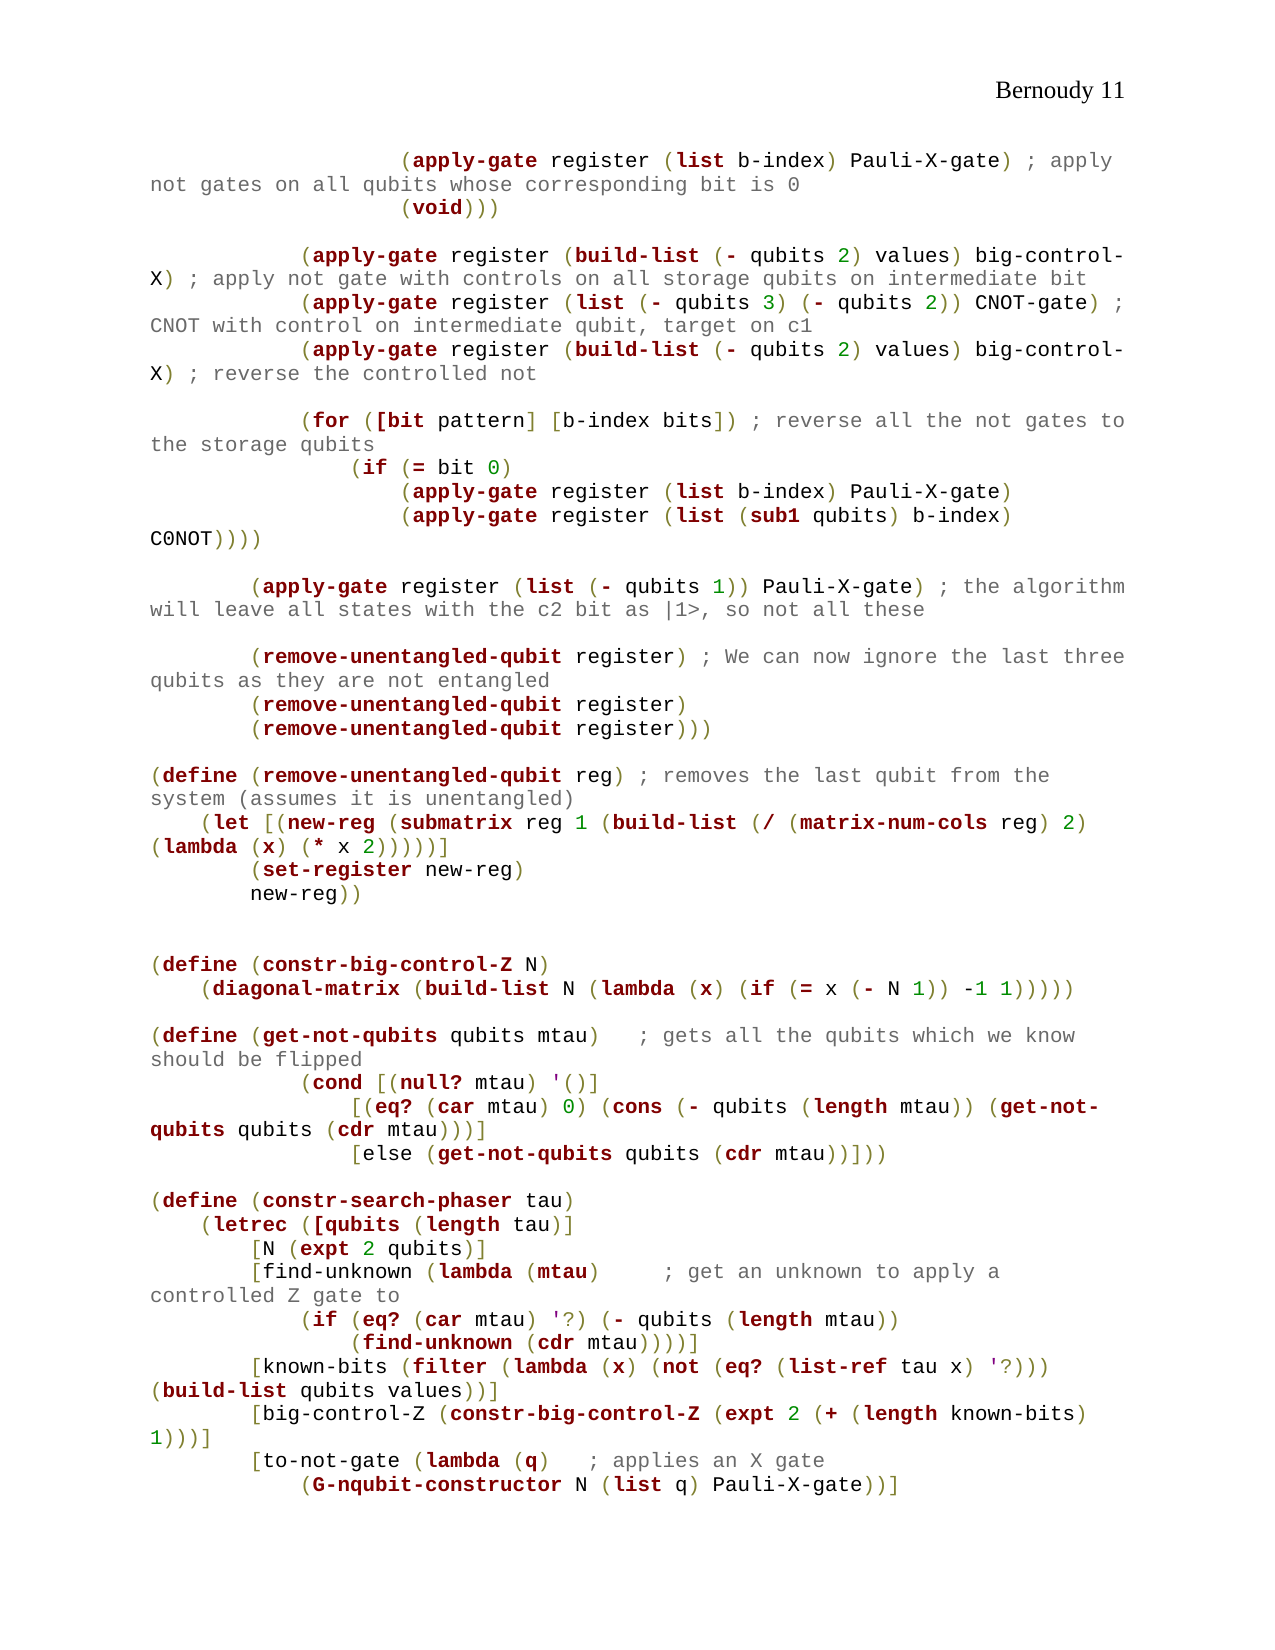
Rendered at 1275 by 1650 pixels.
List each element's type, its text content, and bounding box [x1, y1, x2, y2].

text (apply-gate register (build-list (- qubits 2) values) big-control-X) ; apply not gate with controls on all storage qubits on intermediate bit [150, 244, 1125, 292]
text (apply-gate register (list (- qubits 1)) Pauli-X-gate) ; the algorithm will leave all states with the c2 bit as |1>, so not all these [150, 576, 1125, 623]
text [(eq? (car mtau) 0) (cons (- qubits (length mtau)) (get-not-qubits qubits (cdr mtau)))] [150, 1096, 1125, 1143]
text (set-register new-reg) [150, 859, 1125, 883]
text [to-not-gate (lambda (q) ; applies an X gate [150, 1451, 1125, 1474]
text [find-unknown (lambda (mtau) ; get an unknown to apply a controlled Z gate to [150, 1261, 1125, 1309]
text [known-bits (filter (lambda (x) (not (eq? (list-ref tau x) '?))) (build-list qubits values))] [150, 1356, 1125, 1403]
text (apply-gate register (list b-index) Pauli-X-gate) ; apply not gates on all qubits whose corresponding bit is 0 [150, 150, 1125, 197]
text (void))) [150, 197, 1125, 221]
text (for ([bit pattern] [b-index bits]) ; reverse all the not gates to the storage qubits [150, 410, 1125, 457]
text (remove-unentangled-qubit register))) [150, 717, 1125, 741]
text (remove-unentangled-qubit register) ; We can now ignore the last three qubits as they are not entangled [150, 647, 1125, 694]
text (remove-unentangled-qubit register) [150, 694, 1125, 717]
text new-reg)) [150, 883, 1125, 907]
text (cond [(null? mtau) '()] [150, 1072, 1125, 1096]
text (if (eq? (car mtau) '?) (- qubits (length mtau)) [150, 1309, 1125, 1332]
text (if (= bit 0) [150, 457, 1125, 481]
text (define (constr-big-control-Z N) [150, 954, 1125, 978]
text (letrec ([qubits (length tau)] [150, 1214, 1125, 1238]
text (find-unknown (cdr mtau))))] [150, 1332, 1125, 1356]
text (define (get-not-qubits qubits mtau) ; gets all the qubits which we know should be flipped [150, 1025, 1125, 1072]
text (let [(new-reg (submatrix reg 1 (build-list (/ (matrix-num-cols reg) 2) (lambda (x) (* x 2)))))] [150, 812, 1125, 859]
text [big-control-Z (constr-big-control-Z (expt 2 (+ (length known-bits) 1)))] [150, 1403, 1125, 1451]
text (diagonal-matrix (build-list N (lambda (x) (if (= x (- N 1)) -1 1))))) [150, 978, 1125, 1001]
text (define (remove-unentangled-qubit reg) ; removes the last qubit from the system (assumes it is unentangled) [150, 765, 1125, 812]
text (define (constr-search-phaser tau) [150, 1190, 1125, 1214]
text (apply-gate register (list (sub1 qubits) b-index) C0NOT)))) [150, 505, 1125, 552]
text [else (get-not-qubits qubits (cdr mtau))])) [150, 1143, 1125, 1167]
text (apply-gate register (list (- qubits 3) (- qubits 2)) CNOT-gate) ; CNOT with control on intermediate qubit, target on c1 [150, 292, 1125, 339]
text (G-nqubit-constructor N (list q) Pauli-X-gate))] [150, 1474, 1125, 1498]
text (apply-gate register (build-list (- qubits 2) values) big-control-X) ; reverse the controlled not [150, 339, 1125, 386]
text (apply-gate register (list b-index) Pauli-X-gate) [150, 481, 1125, 505]
text [N (expt 2 qubits)] [150, 1238, 1125, 1261]
